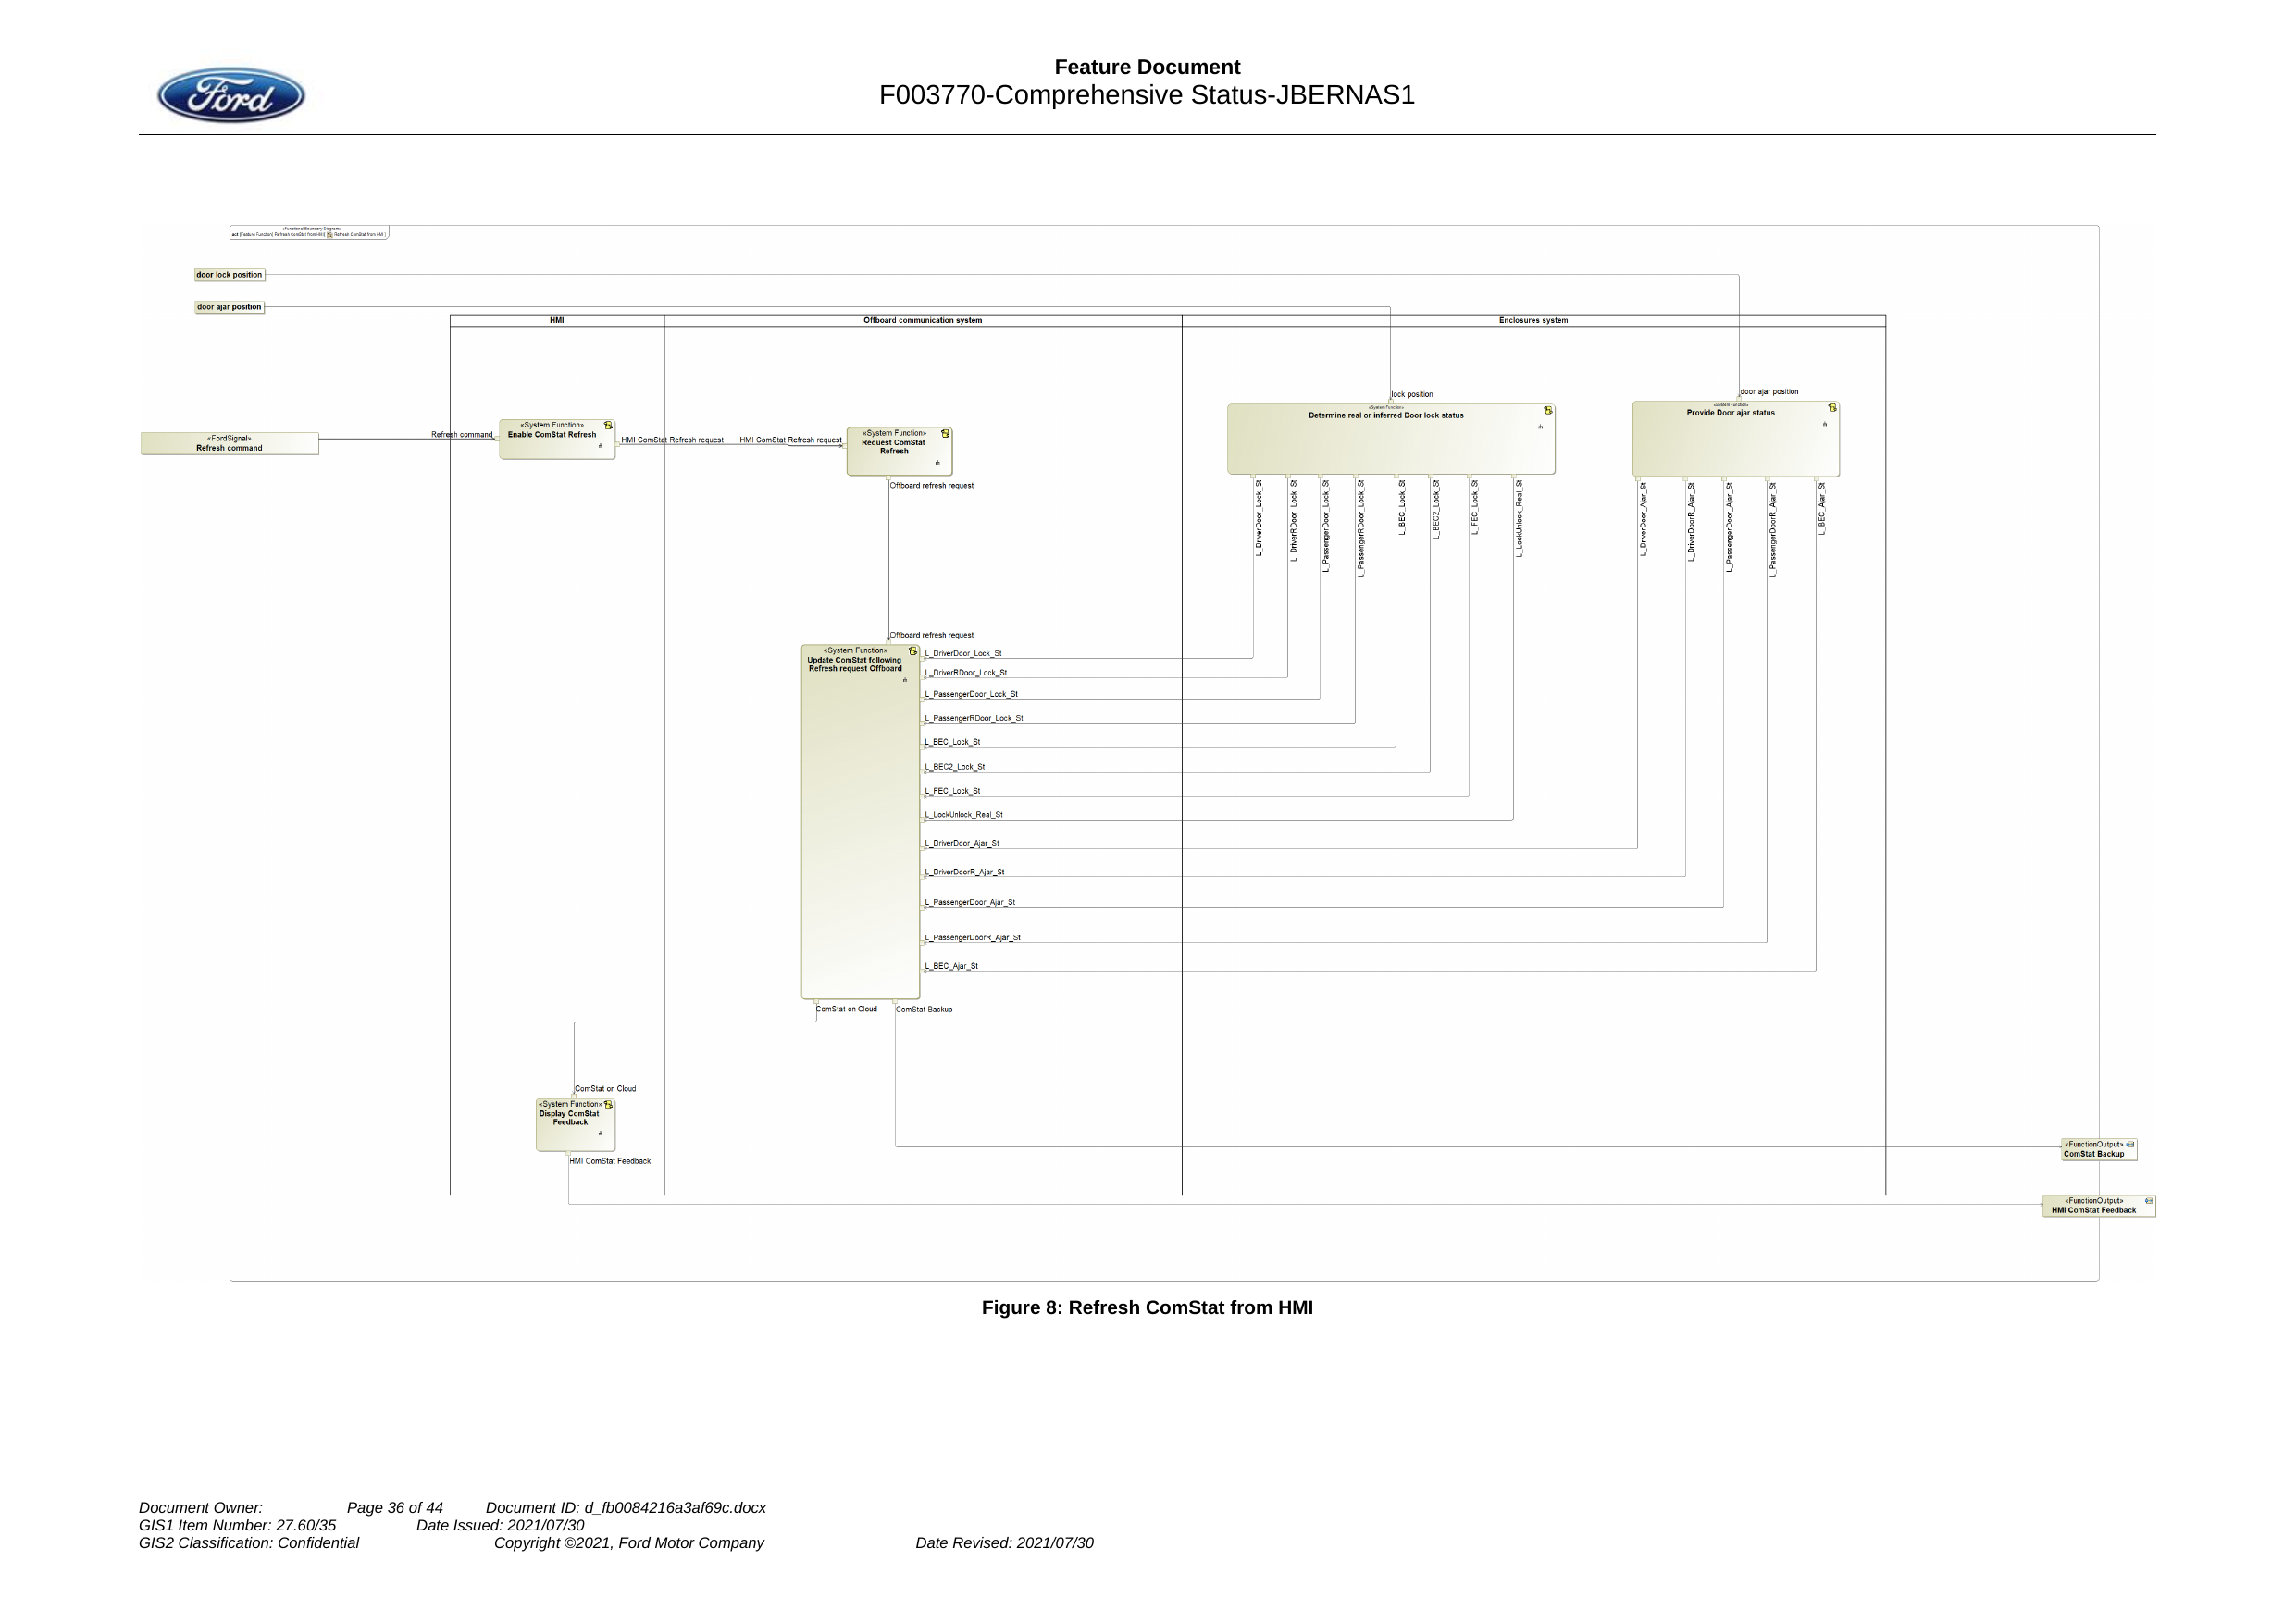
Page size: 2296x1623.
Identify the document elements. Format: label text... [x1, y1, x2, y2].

picture [139, 49, 324, 134]
picture [139, 223, 2157, 1282]
picture [139, 135, 324, 142]
text Figure 8: Refresh ComStat from HMI [139, 1296, 2156, 1319]
